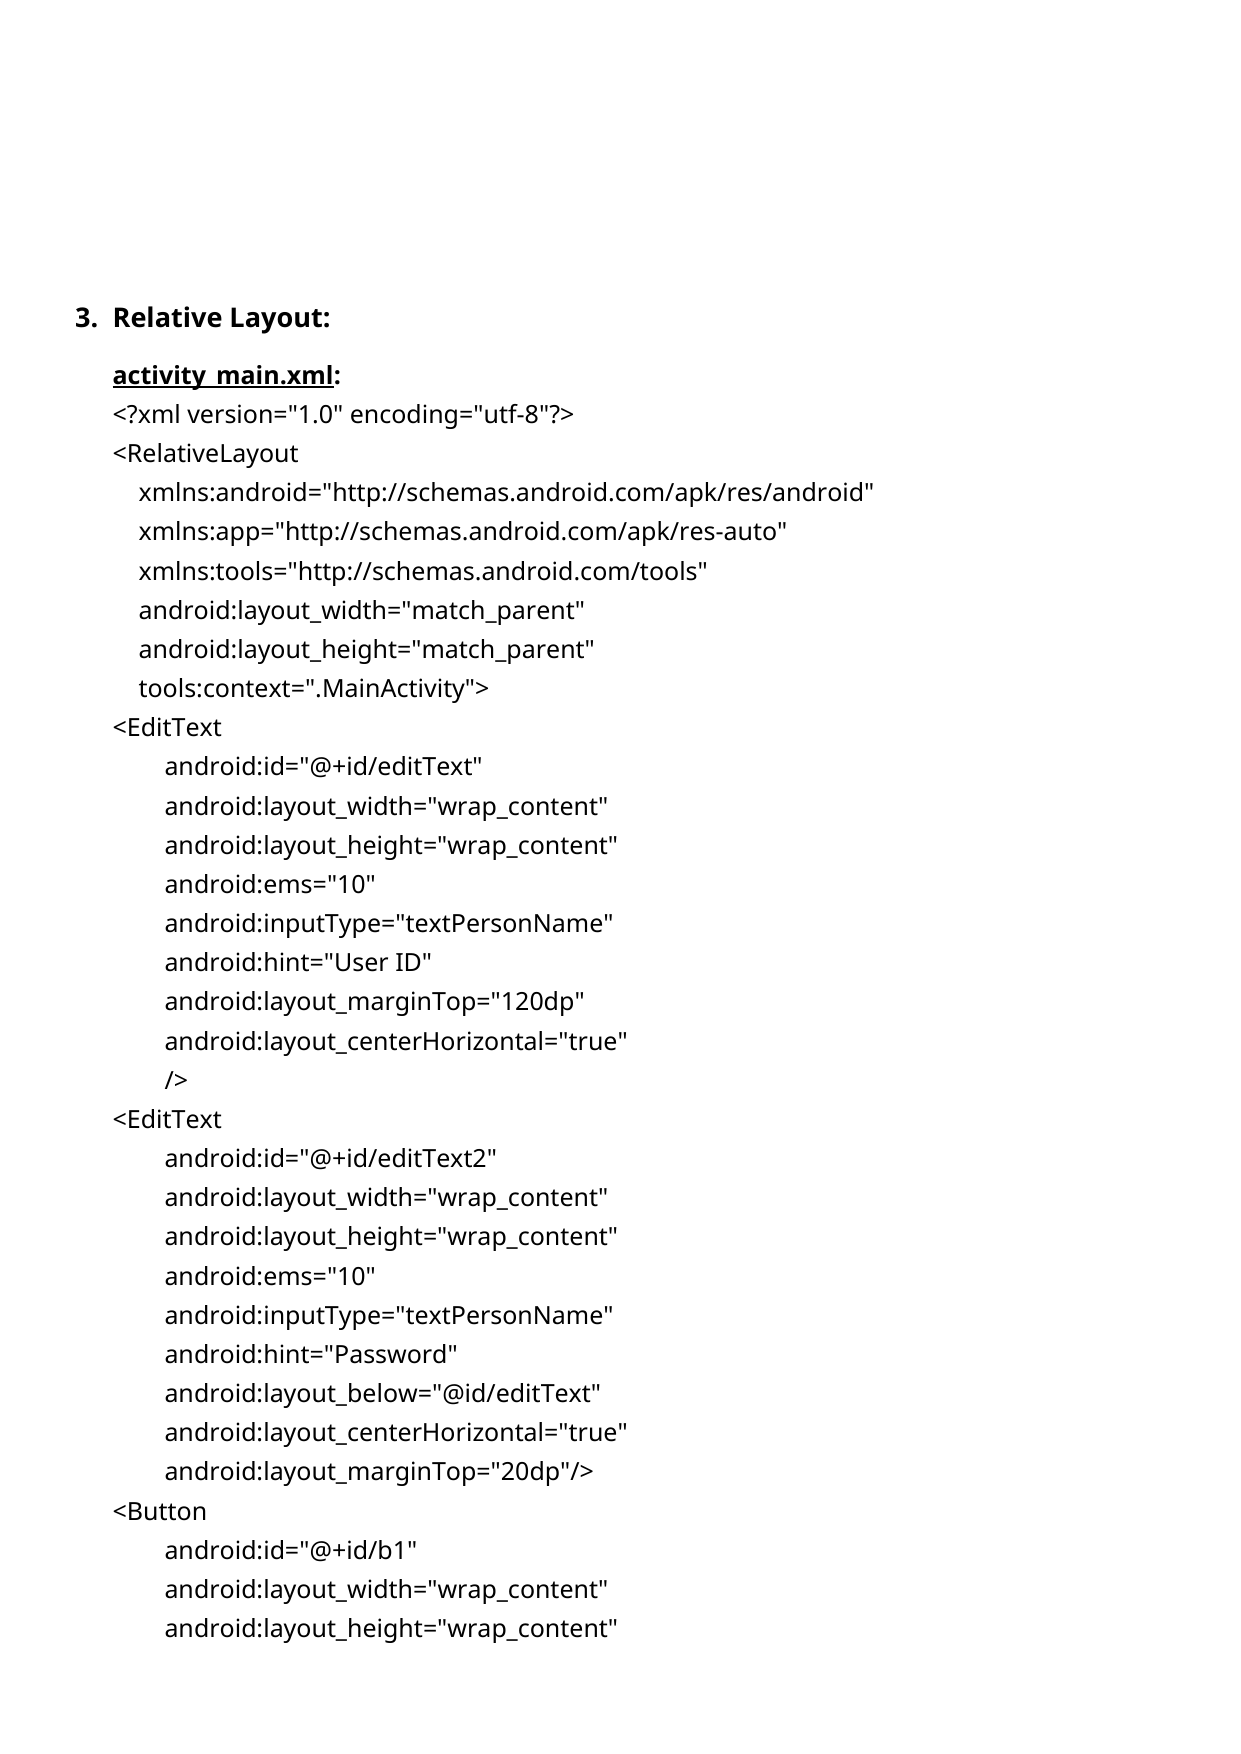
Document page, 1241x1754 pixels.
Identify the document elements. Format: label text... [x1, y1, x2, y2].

text activity_main.xml: [112, 357, 1165, 391]
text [112, 397, 1165, 1645]
list Relative Layout: [75, 298, 1165, 335]
